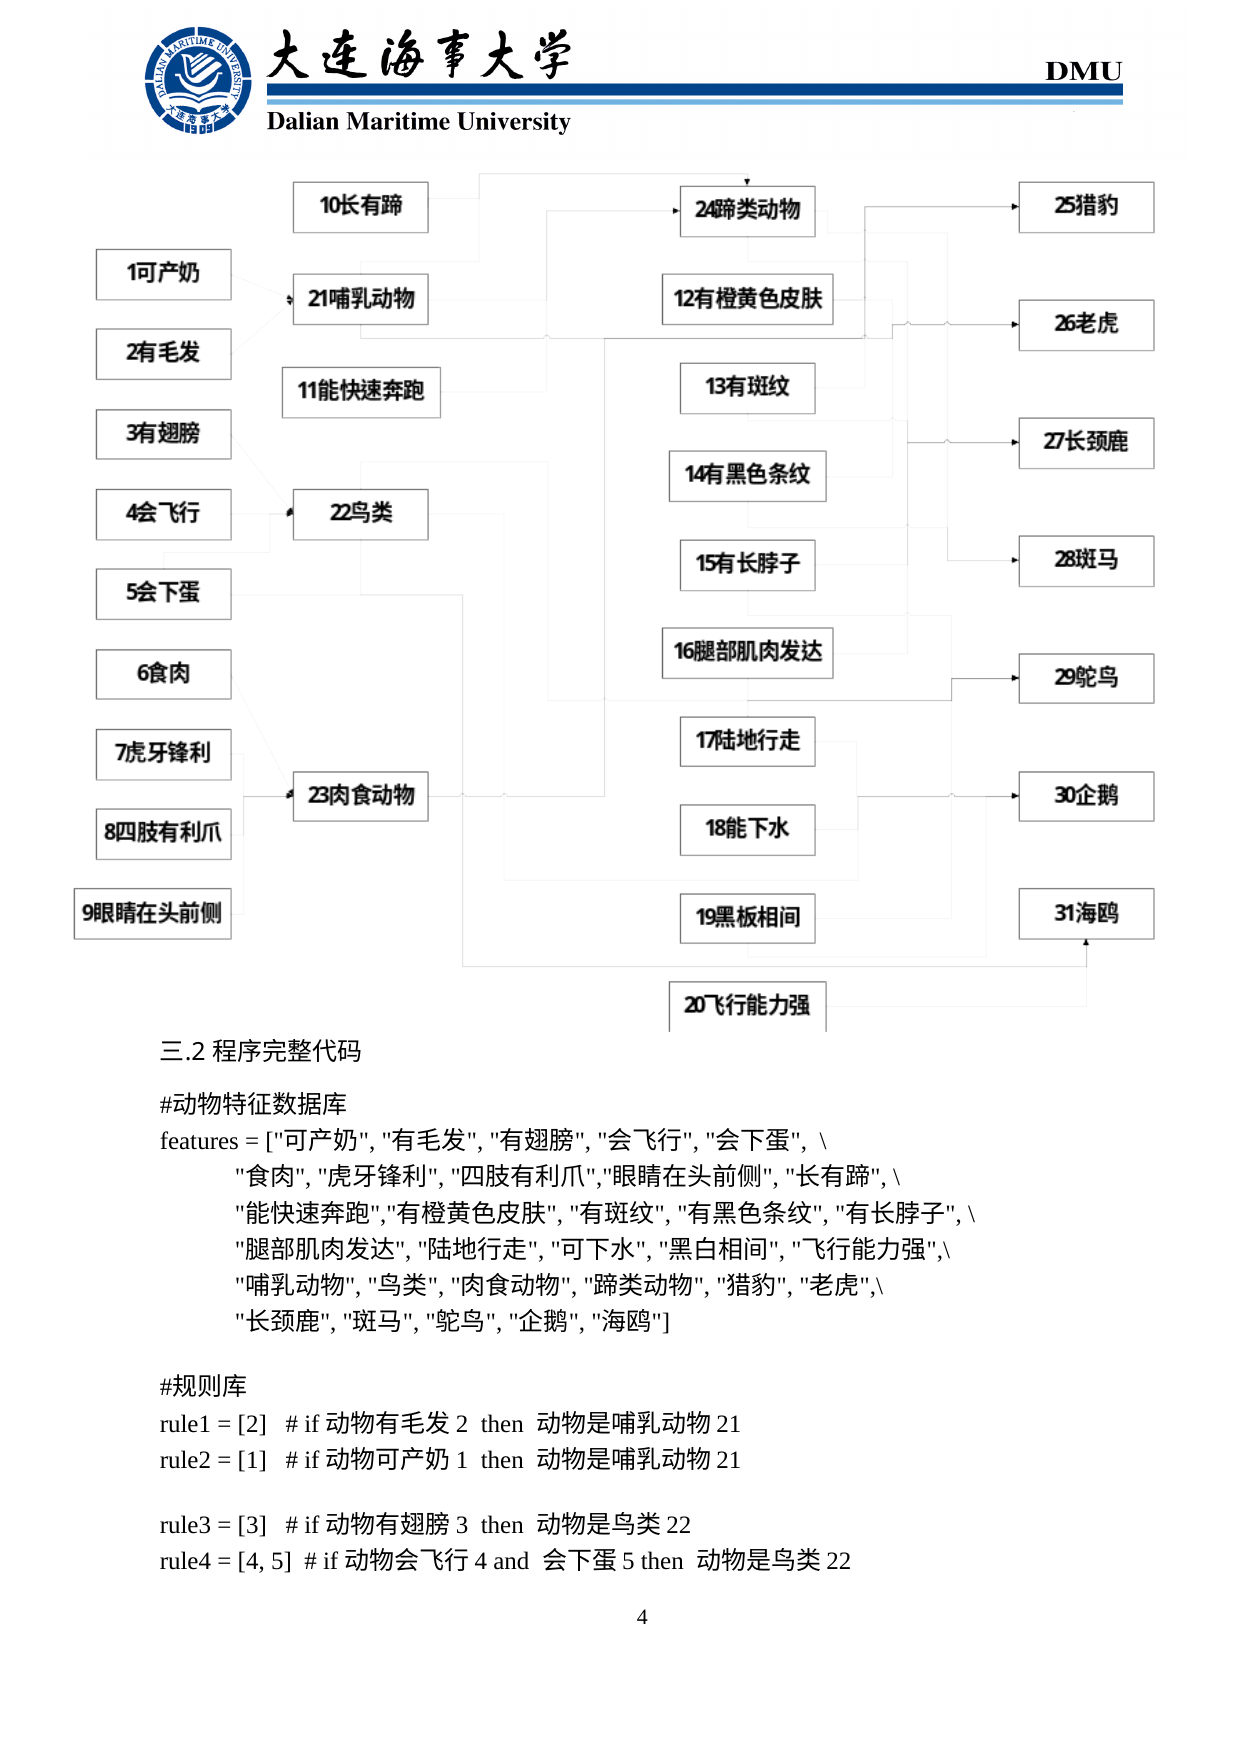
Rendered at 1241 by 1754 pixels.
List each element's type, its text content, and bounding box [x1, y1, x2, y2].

subtitle 程序完整代码 [159, 1032, 1081, 1068]
text "腿部肌肉发达", "陆地行走", "可下水", "黑白相间", "飞行能力强",\ [159, 1229, 1081, 1266]
text "能快速奔跑","有橙黄色皮肤", "有斑纹", "有黑色条纹", "有长脖子", \ [159, 1193, 1081, 1229]
text "食肉", "虎牙锋利", "四肢有利爪","眼睛在头前侧", "长有蹄", \ [159, 1157, 1134, 1193]
text "长颈鹿", "斑马", "鸵鸟", "企鹅", "海鸥"] [159, 1302, 1081, 1338]
text #动物特征数据库 [159, 1084, 1081, 1121]
picture [87, 5, 1189, 165]
text rule3 = [3] # if 动物有翅膀3 then 动物是鸟类22 [159, 1504, 1081, 1541]
text #规则库 [159, 1367, 1081, 1403]
text "哺乳动物", "鸟类", "肉食动物", "蹄类动物", "猎豹", "老虎",\ [159, 1266, 1081, 1302]
text rule4 = [4, 5] # if 动物会飞行4 and 会下蛋5 then 动物是鸟类22 [159, 1541, 1081, 1577]
text rule1 = [2] # if 动物有毛发2 then 动物是哺乳动物21 [159, 1403, 1081, 1439]
text rule2 = [1] # if 动物可产奶1 then 动物是哺乳动物21 [159, 1439, 1081, 1476]
text features = ["可产奶", "有毛发", "有翅膀", "会飞行", "会下蛋", \ [159, 1121, 1081, 1157]
